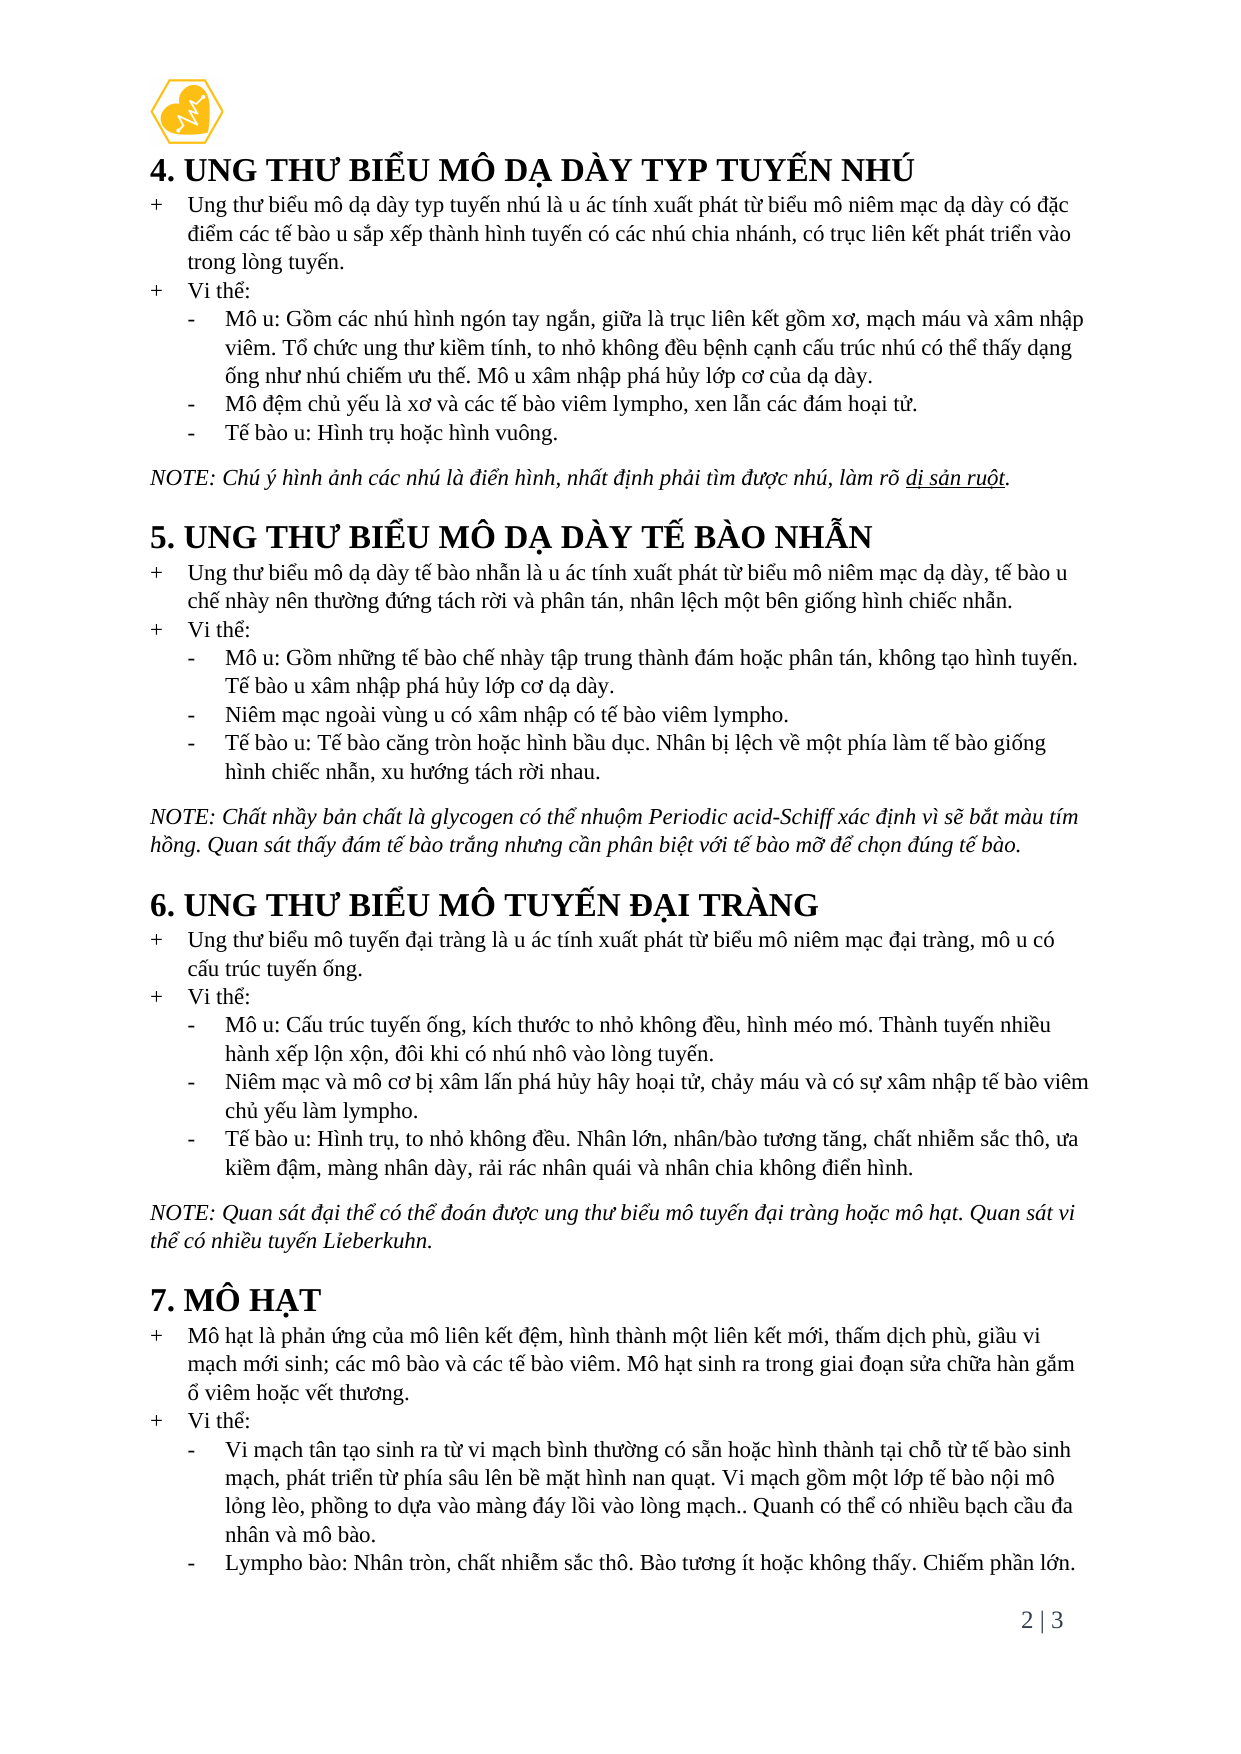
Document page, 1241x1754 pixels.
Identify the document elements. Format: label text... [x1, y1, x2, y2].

list Mô u: Cấu trúc tuyến ống, kích thước to nhỏ không đều, hình méo mó. Thành tuyến nhiều hành xếp lộn xộn, đôi khi có nhú nhô vào lòng tuyến. [187, 1011, 1090, 1066]
subtitle 4. UNG THƯ BIỂU MÔ DẠ DÀY TYP TUYẾN NHÚ [150, 150, 1090, 188]
text NOTE: Chú ý hình ảnh các nhú là điển hình, nhất định phải tìm được nhú, làm rõ dị sản ruột. [150, 464, 1090, 490]
subtitle 5. UNG THƯ BIỂU MÔ DẠ DÀY TẾ BÀO NHẪN [150, 517, 1090, 556]
list Tế bào u: Tế bào căng tròn hoặc hình bầu dục. Nhân bị lệch về một phía làm tế bào giống hình chiếc nhẫn, xu hướng tách rời nhau. [187, 729, 1090, 784]
subtitle 7. MÔ HẠT [150, 1281, 1090, 1319]
list Ung thư biểu mô dạ dày tế bào nhẫn là u ác tính xuất phát từ biểu mô niêm mạc dạ dày, tế bào u chế nhày nên thường đứng tách rời và phân tán, nhân lệch một bên giống hình chiếc nhẫn. [150, 559, 1090, 613]
list Vi thể: [150, 616, 1090, 642]
list Tế bào u: Hình trụ, to nhỏ không đều. Nhân lớn, nhân/bào tương tăng, chất nhiễm sắc thô, ưa kiềm đậm, màng nhân dày, rải rác nhân quái và nhân chia không điển hình. [187, 1125, 1090, 1180]
list Niêm mạc ngoài vùng u có xâm nhập có tế bào viêm lympho. [187, 701, 1090, 727]
list Vi thể: [150, 983, 1090, 1009]
subtitle 6. UNG THƯ BIỂU MÔ TUYẾN ĐẠI TRÀNG [150, 885, 1090, 923]
text NOTE: Chất nhầy bản chất là glycogen có thể nhuộm Periodic acid-Schiff xác định vì sẽ bắt màu tím hồng. Quan sát thấy đám tế bào trắng nhưng cần phân biệt với tế bào mỡ để chọn đúng tế bào. [150, 803, 1090, 858]
list Mô u: Gồm những tế bào chế nhày tập trung thành đám hoặc phân tán, không tạo hình tuyến. Tế bào u xâm nhập phá hủy lớp cơ dạ dày. [187, 644, 1090, 699]
list Mô đệm chủ yếu là xơ và các tế bào viêm lympho, xen lẫn các đám hoại tử. [187, 390, 1090, 417]
text NOTE: Quan sát đại thể có thể đoán được ung thư biểu mô tuyến đại tràng hoặc mô hạt. Quan sát vi thể có nhiều tuyến Lỉeberkuhn. [150, 1199, 1090, 1253]
list Lympho bào: Nhân tròn, chất nhiễm sắc thô. Bào tương ít hoặc không thấy. Chiếm phần lớn. [187, 1549, 1090, 1576]
list Ung thư biểu mô tuyến đại tràng là u ác tính xuất phát từ biểu mô niêm mạc đại tràng, mô u có cấu trúc tuyến ống. [150, 926, 1090, 981]
picture [150, 75, 224, 149]
list Vi mạch tân tạo sinh ra từ vi mạch bình thường có sẵn hoặc hình thành tại chỗ từ tế bào sinh mạch, phát triển từ phía sâu lên bề mặt hình nan quạt. Vi mạch gồm một lớp tế bào nội mô lỏng lèo, phồng to dựa vào màng đáy lồi vào lòng mạch.. Quanh có thể có nhiều bạch cầu đa nhân và mô bào. [187, 1436, 1090, 1547]
list Niêm mạc và mô cơ bị xâm lấn phá hủy hây hoại tử, chảy máu và có sự xâm nhập tế bào viêm chủ yếu làm lympho. [187, 1068, 1090, 1123]
list Tế bào u: Hình trụ hoặc hình vuông. [187, 419, 1090, 445]
list Vi thể: [150, 277, 1090, 303]
list Mô u: Gồm các nhú hình ngón tay ngắn, giữa là trục liên kết gồm xơ, mạch máu và xâm nhập viêm. Tổ chức ung thư kiềm tính, to nhỏ không đều bệnh cạnh cấu trúc nhú có thể thấy dạng ống như nhú chiếm ưu thế. Mô u xâm nhập phá hủy lớp cơ của dạ dày. [187, 305, 1090, 388]
list Ung thư biểu mô dạ dày typ tuyến nhú là u ác tính xuất phát từ biểu mô niêm mạc dạ dày có đặc điểm các tế bào u sắp xếp thành hình tuyến có các nhú chia nhánh, có trục liên kết phát triển vào trong lòng tuyến. [150, 191, 1090, 274]
list Vi thể: [150, 1407, 1090, 1434]
list Mô hạt là phản ứng của mô liên kết đệm, hình thành một liên kết mới, thấm dịch phù, giầu vi mạch mới sinh; các mô bào và các tế bào viêm. Mô hạt sinh ra trong giai đoạn sửa chữa hàn gắm ổ viêm hoặc vết thương. [150, 1322, 1090, 1405]
